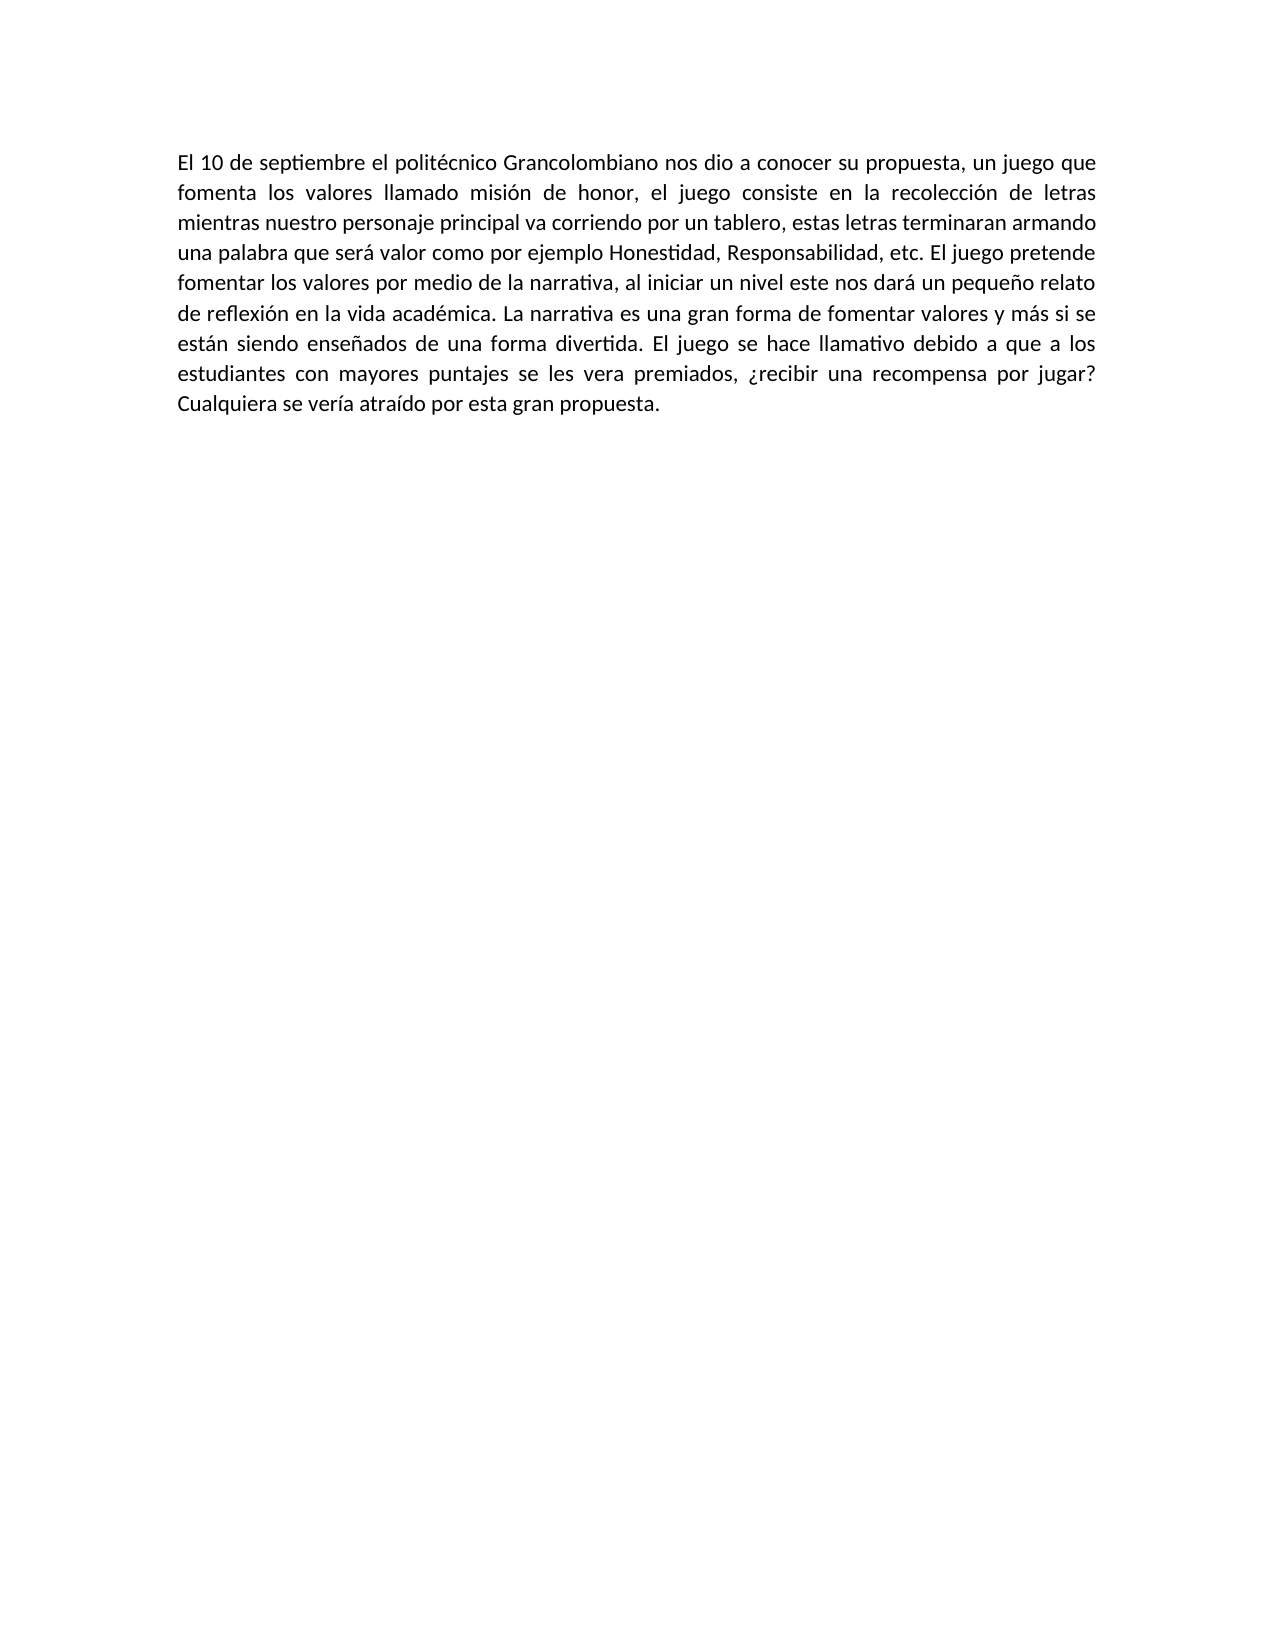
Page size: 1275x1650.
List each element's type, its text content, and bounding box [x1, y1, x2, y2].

text El 10 de septiembre el politécnico Grancolombiano nos dio a conocer su propuesta, un juego que fomenta los valores llamado misión de honor, el juego consiste en la recolección de letras mientras nuestro personaje principal va corriendo por un tablero, estas letras terminaran armando una palabra que será valor como por ejemplo Honestidad, Responsabilidad, etc. El juego pretende fomentar los valores por medio de la narrativa, al iniciar un nivel este nos dará un pequeño relato de reflexión en la vida académica. La narrativa es una gran forma de fomentar valores y más si se están siendo enseñados de una forma divertida. El juego se hace llamativo debido a que a los estudiantes con mayores puntajes se les vera premiados, ¿recibir una recompensa por jugar? Cualquiera se vería atraído por esta gran propuesta. [177, 148, 1098, 417]
